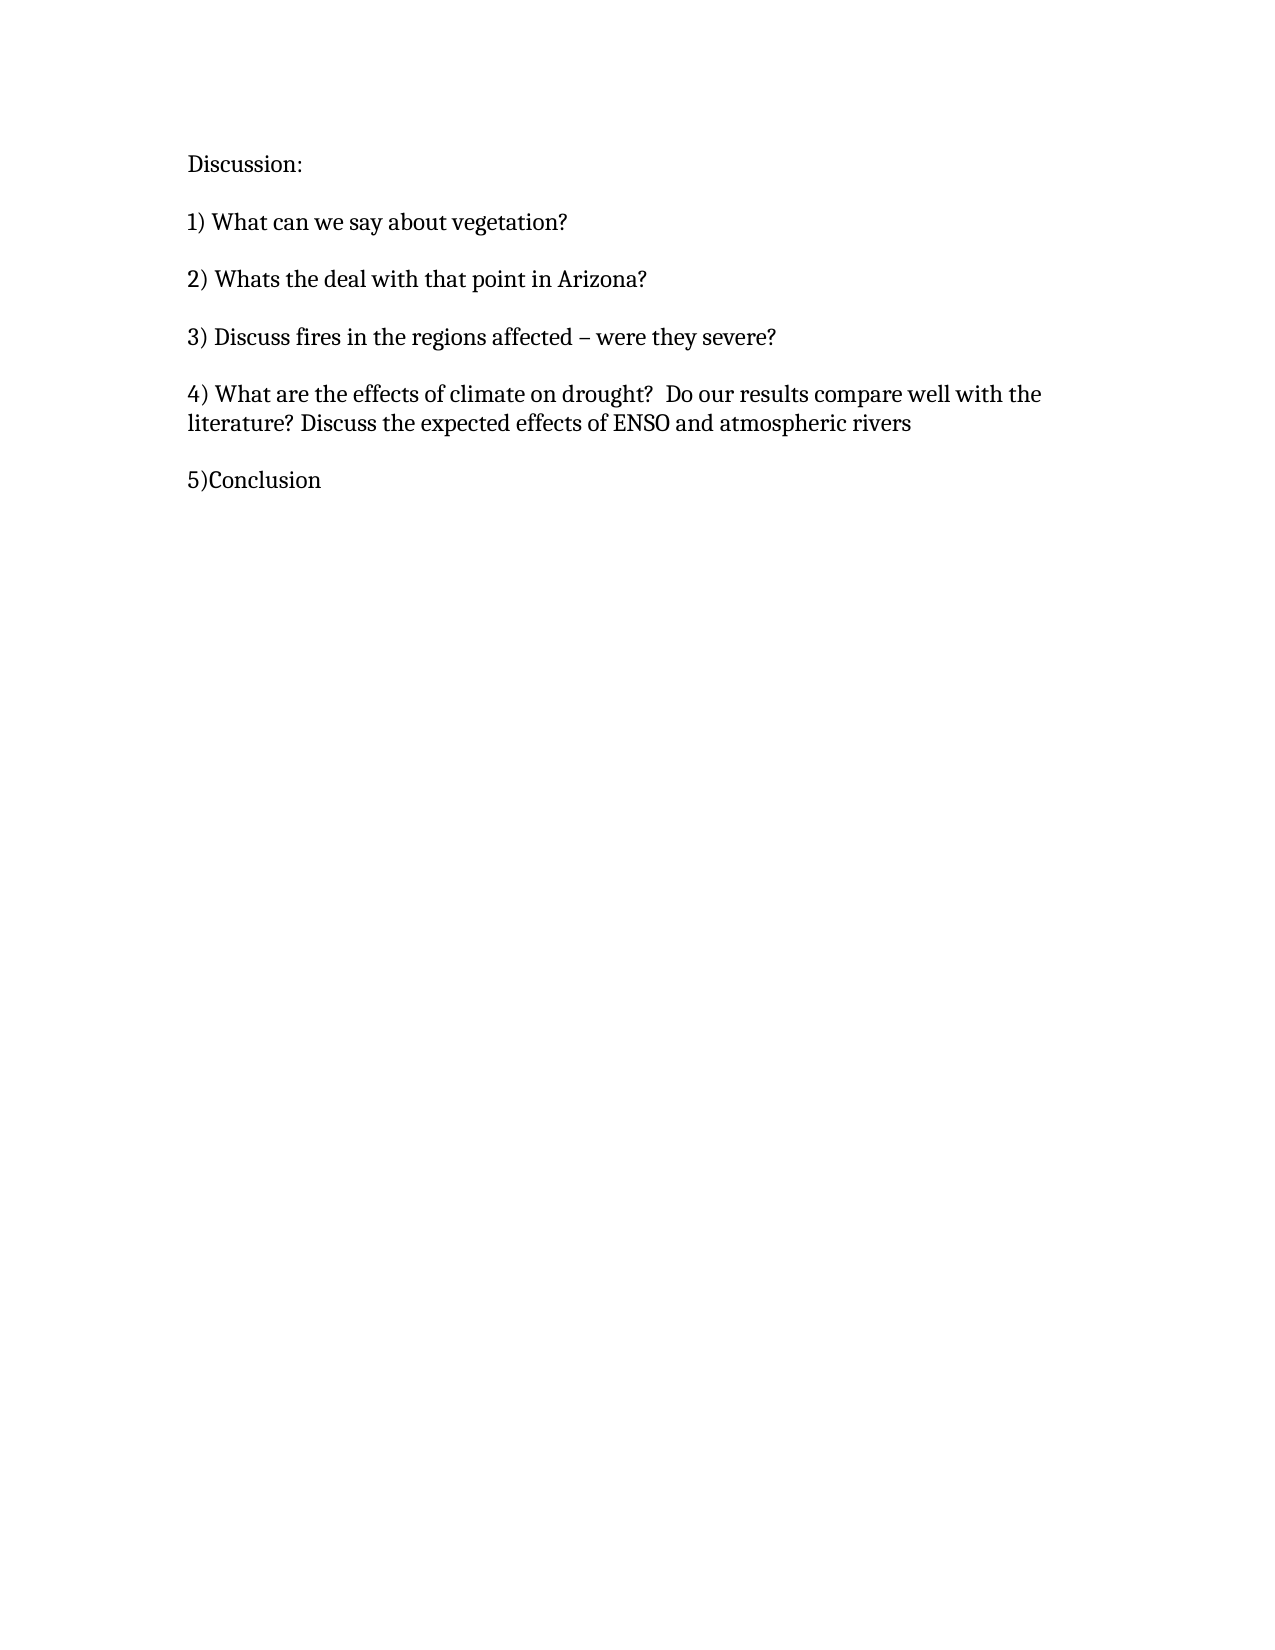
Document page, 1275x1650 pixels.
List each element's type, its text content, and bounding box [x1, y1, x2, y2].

text 1) What can we say about vegetation? [187, 207, 1087, 236]
text 2) Whats the deal with that point in Arizona? [187, 265, 1087, 294]
text Discussion: [187, 150, 1087, 179]
text 5)Conclusion [187, 466, 1087, 495]
text 3) Discuss fires in the regions affected – were they severe? [187, 322, 1087, 351]
text 4) What are the effects of climate on drought? Do our results compare well with the literature? Discuss the expected effects of ENSO and atmospheric rivers [187, 380, 1087, 437]
